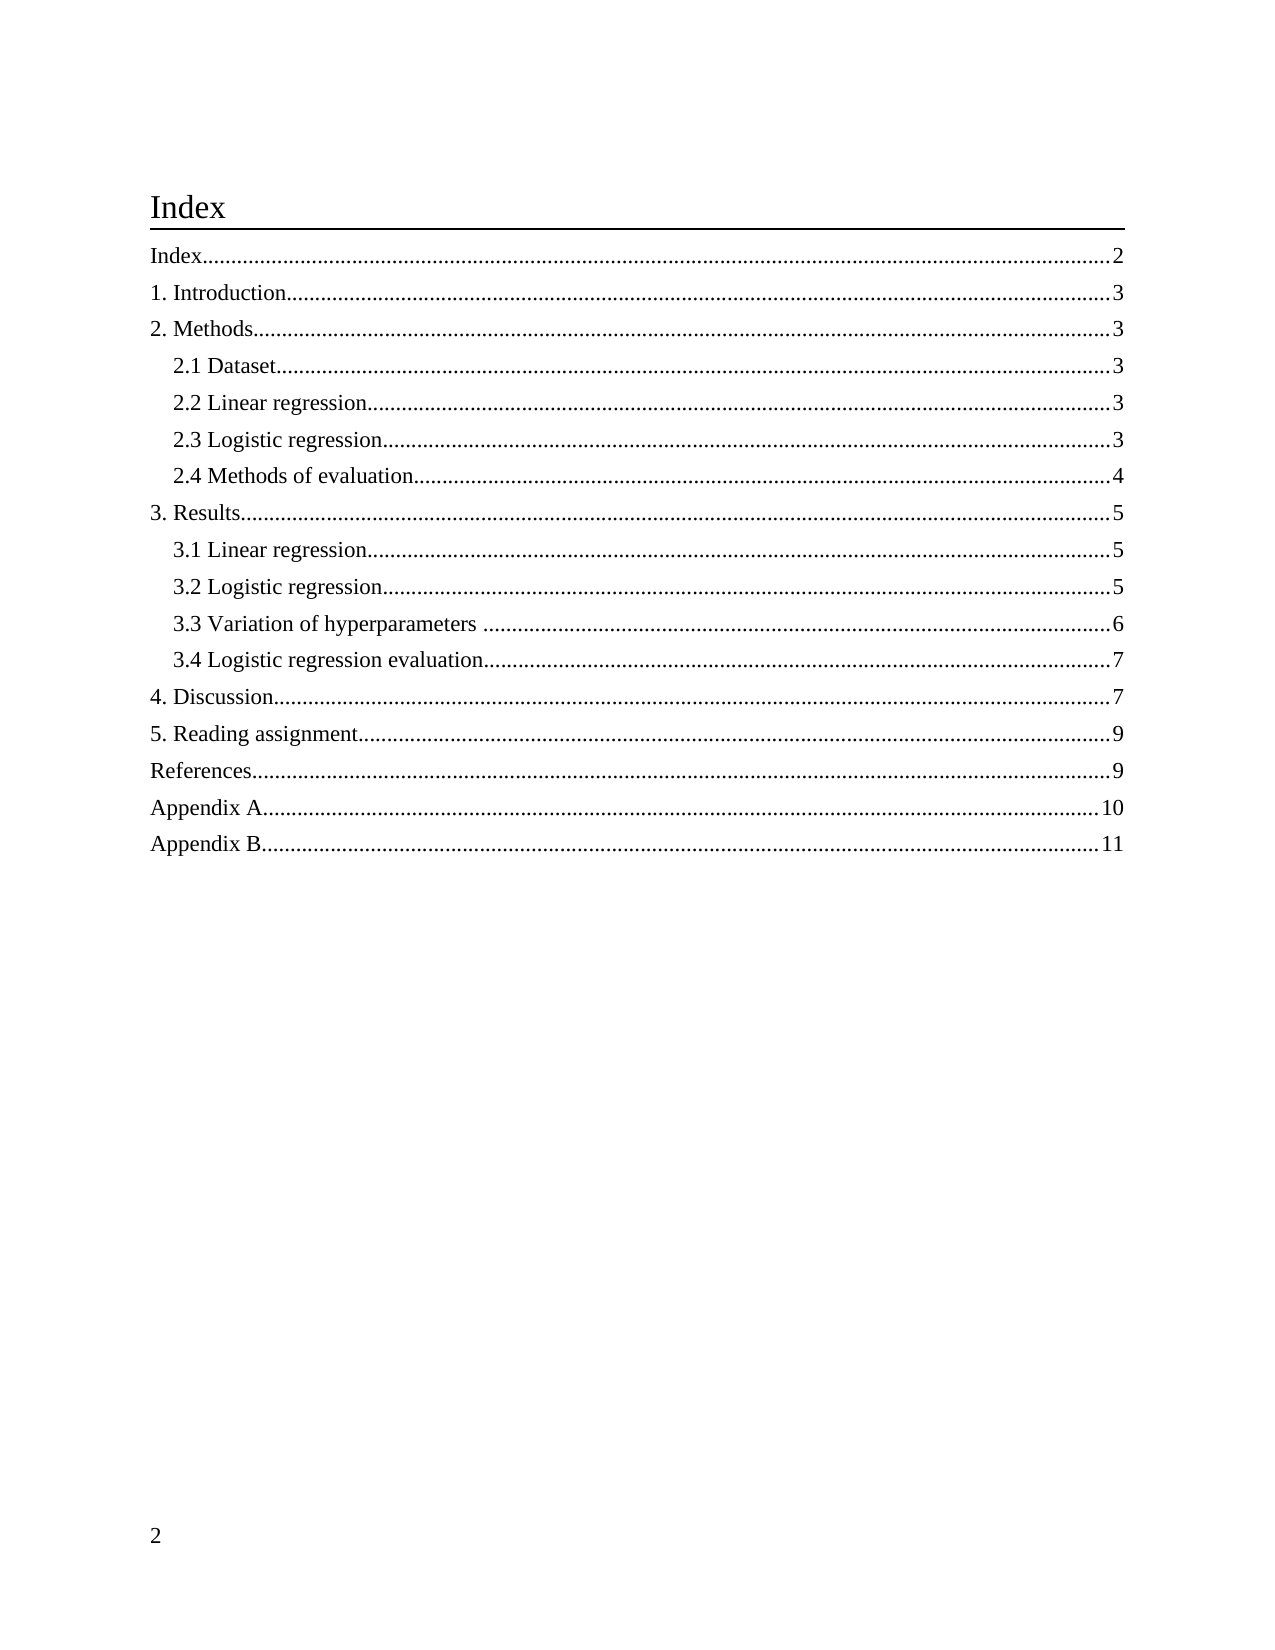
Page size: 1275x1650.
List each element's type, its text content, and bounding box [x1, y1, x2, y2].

subtitle Index [150, 187, 1125, 228]
